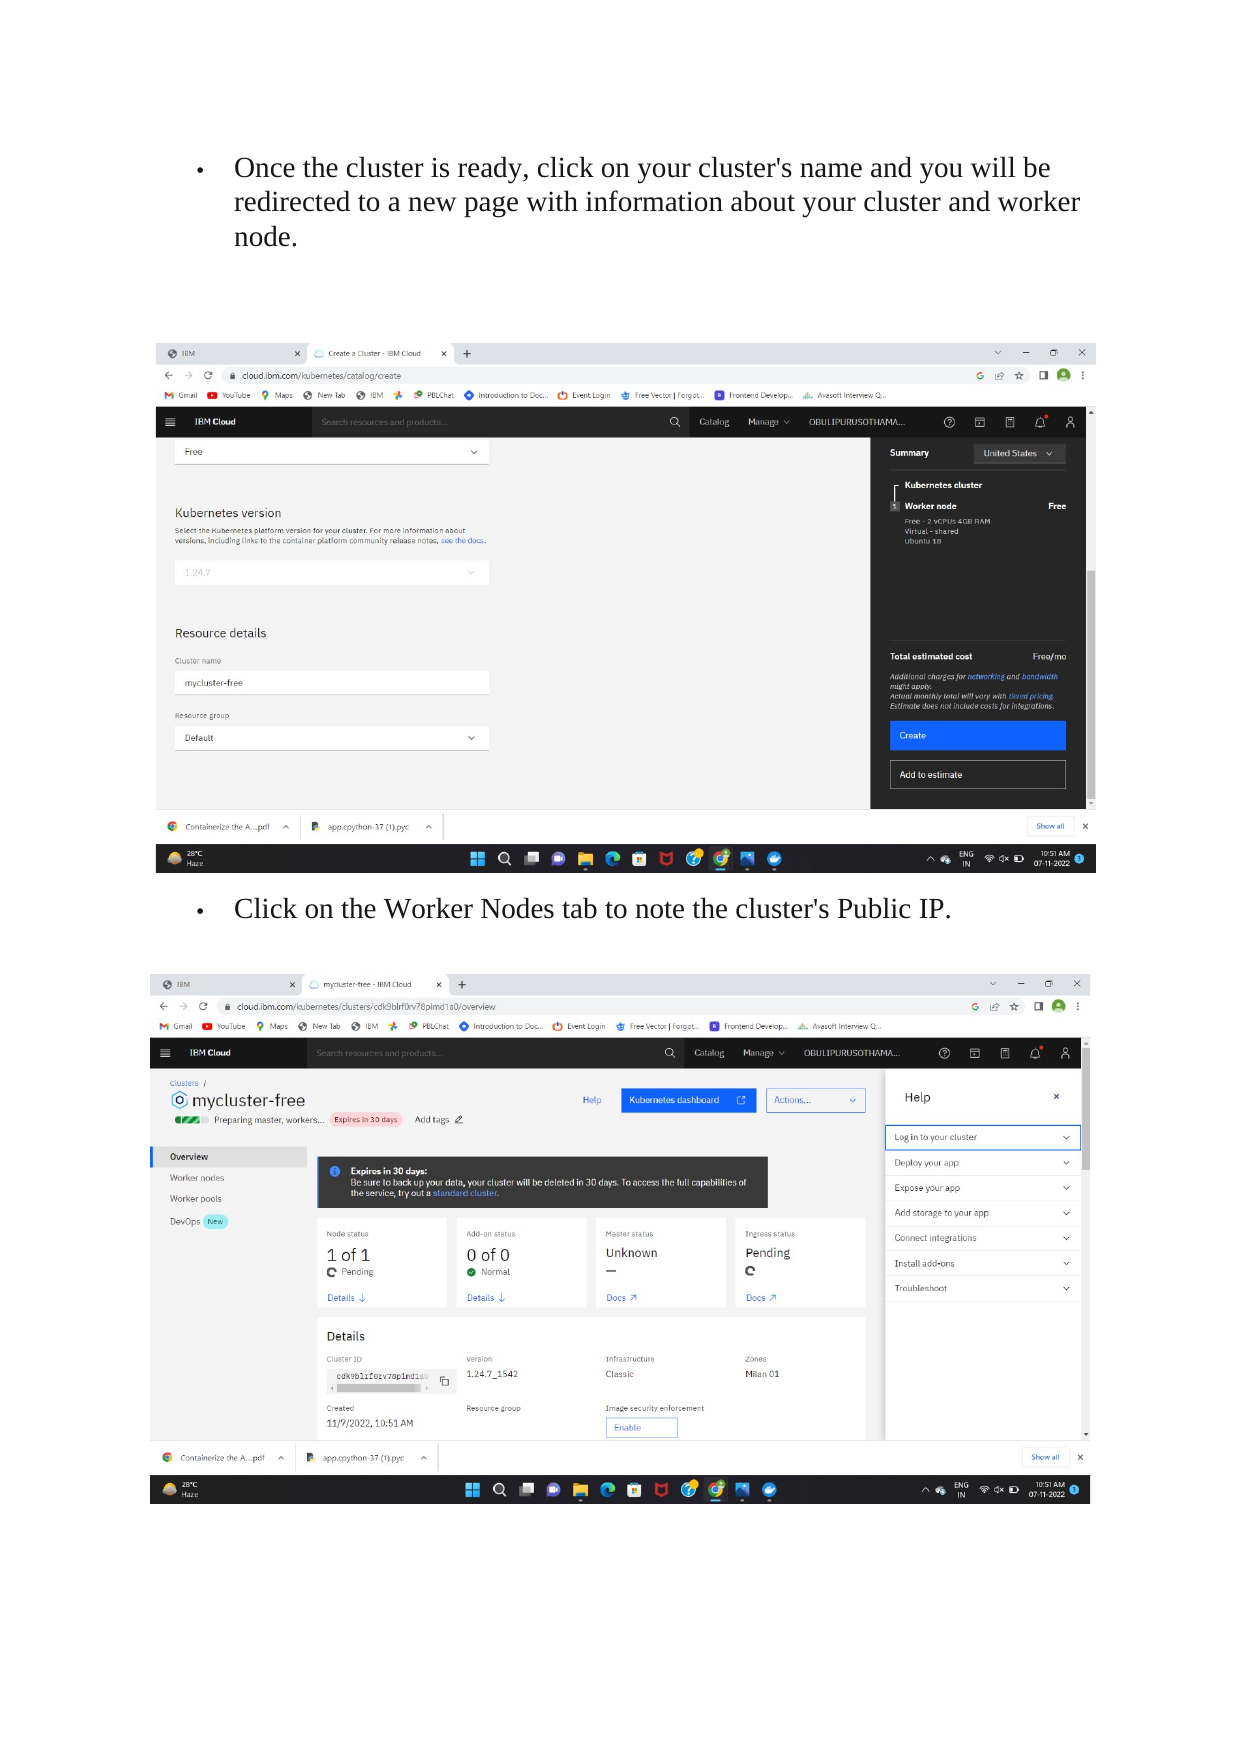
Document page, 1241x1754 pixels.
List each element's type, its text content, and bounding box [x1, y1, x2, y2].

picture [155, 343, 1096, 873]
list Click on the Worker Nodes tab to note the cluster's Public IP. [196, 891, 1082, 924]
picture [150, 974, 1091, 1504]
list Once the cluster is ready, click on your cluster's name and you will be redirected to a new page with information about your cluster and worker node. [196, 150, 1082, 252]
